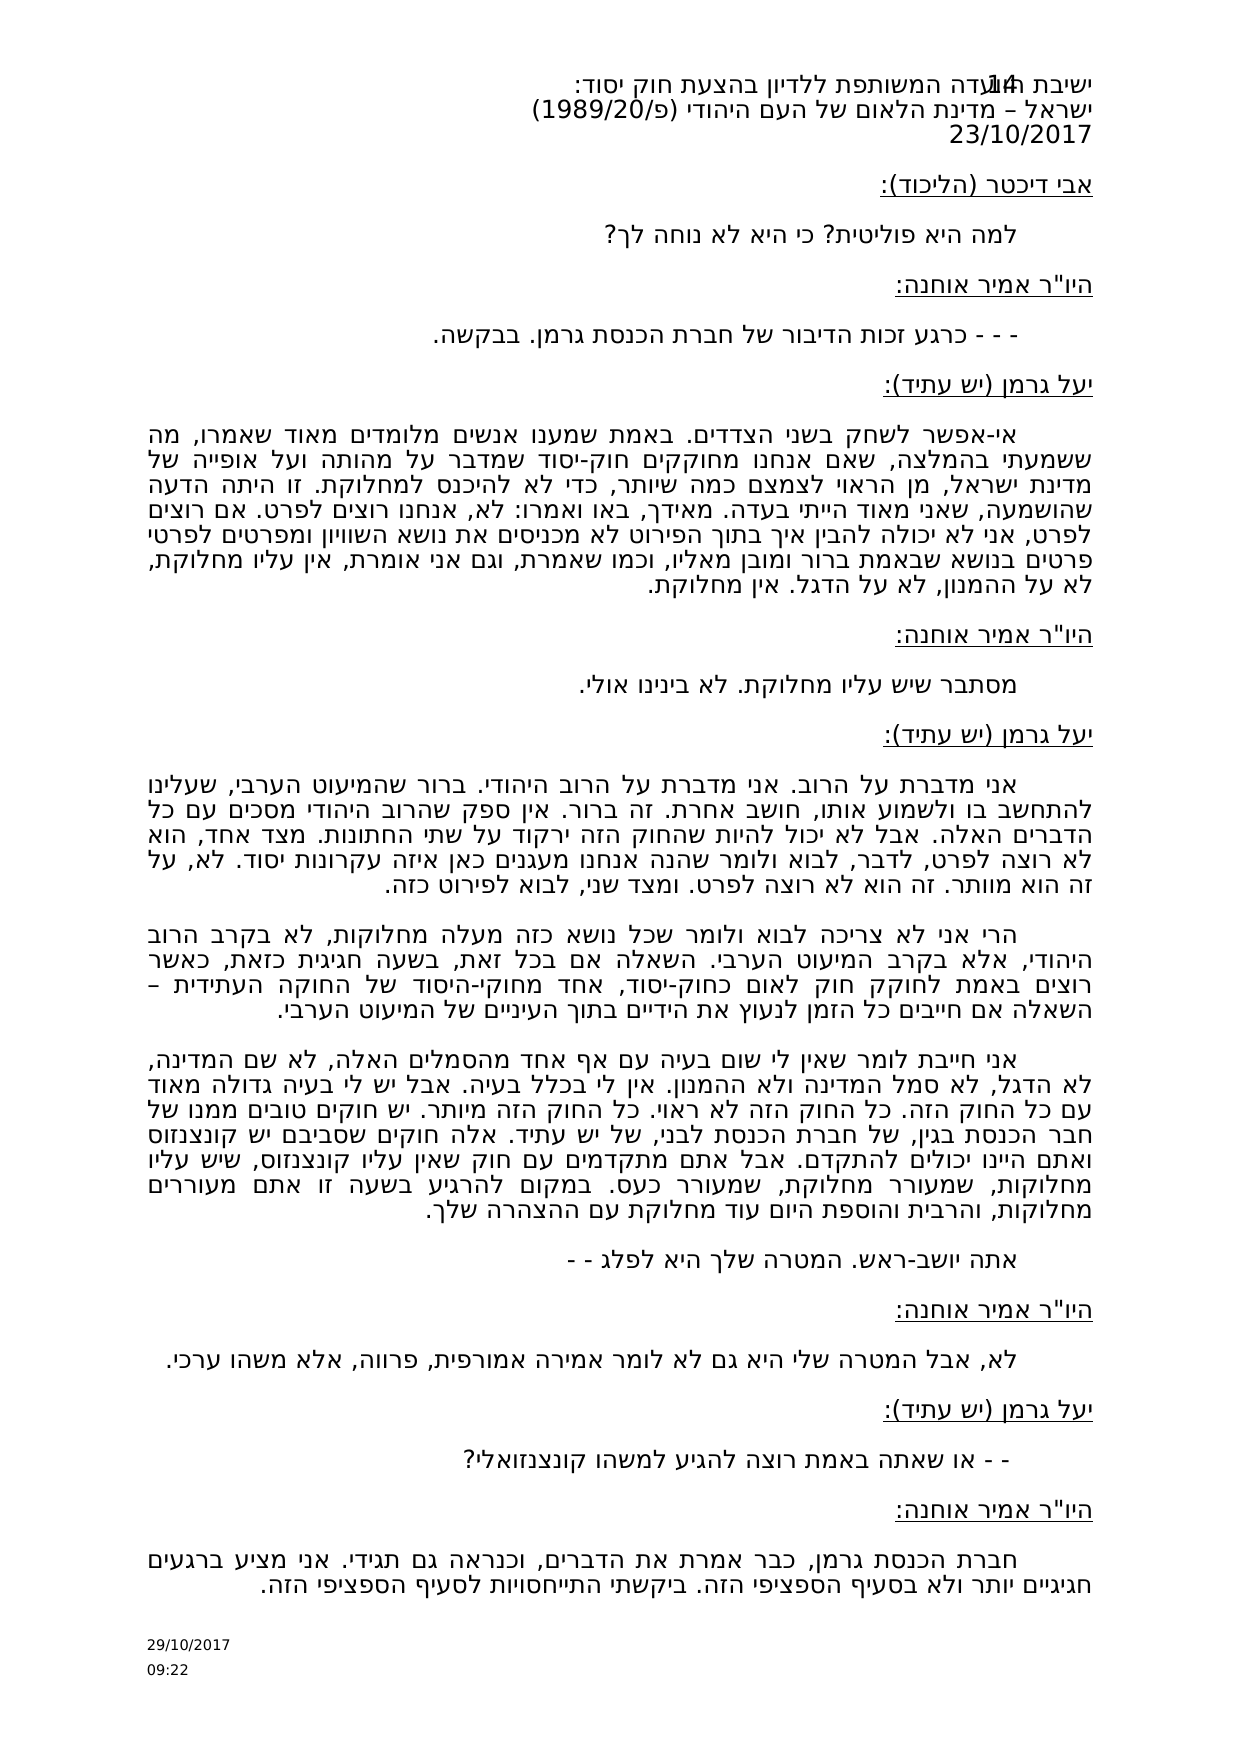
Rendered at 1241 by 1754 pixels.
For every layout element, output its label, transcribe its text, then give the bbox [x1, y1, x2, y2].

text חברת הכנסת גרמן, כבר אמרת את הדברים, וכנראה גם תגידי. אני מציע ברגעים חגיגיים יותר ולא בסעיף הספציפי הזה. ביקשתי התייחסויות לסעיף הספציפי הזה. [147, 1549, 1093, 1599]
text אי-אפשר לשחק בשני הצדדים. באמת שמענו אנשים מלומדים מאוד שאמרו, מה ששמעתי בהמלצה, שאם אנחנו מחוקקים חוק-יסוד שמדבר על מהותה ועל אופייה של מדינת ישראל, מן הראוי לצמצם כמה שיותר, כדי לא להיכנס למחלוקת. זו היתה הדעה שהושמעה, שאני מאוד הייתי בעדה. מאידך, באו ואמרו: לא, אנחנו רוצים לפרט. אם רוצים לפרט, אני לא יכולה להבין איך בתוך הפירוט לא מכניסים את נושא השוויון ומפרטים לפרטי פרטים בנושא שבאמת ברור ומובן מאליו, וכמו שאמרת, וגם אני אומרת, אין עליו מחלוקת, לא על ההמנון, לא על הדגל. אין מחלוקת. [147, 424, 1093, 599]
text - - - כרגע זכות הדיבור של חברת הכנסת גרמן. בבקשה. [147, 324, 1093, 349]
text יעל גרמן (יש עתיד): [147, 374, 1093, 399]
text יעל גרמן (יש עתיד): [147, 1399, 1093, 1424]
text אני מדברת על הרוב. אני מדברת על הרוב היהודי. ברור שהמיעוט הערבי, שעלינו להתחשב בו ולשמוע אותו, חושב אחרת. זה ברור. אין ספק שהרוב היהודי מסכים עם כל הדברים האלה. אבל לא יכול להיות שהחוק הזה ירקוד על שתי החתונות. מצד אחד, הוא לא רוצה לפרט, לדבר, לבוא ולומר שהנה אנחנו מעגנים כאן איזה עקרונות יסוד. לא, על זה הוא מוותר. זה הוא לא רוצה לפרט. ומצד שני, לבוא לפירוט כזה. [147, 774, 1093, 899]
text אבי דיכטר (הליכוד): [147, 174, 1093, 199]
text הרי אני לא צריכה לבוא ולומר שכל נושא כזה מעלה מחלוקות, לא בקרב הרוב היהודי, אלא בקרב המיעוט הערבי. השאלה אם בכל זאת, בשעה חגיגית כזאת, כאשר רוצים באמת לחוקק חוק לאום כחוק-יסוד, אחד מחוקי-היסוד של החוקה העתידית – השאלה אם חייבים כל הזמן לנעוץ את הידיים בתוך העיניים של המיעוט הערבי. [147, 924, 1093, 1024]
text אתה יושב-ראש. המטרה שלך היא לפלג - - [147, 1249, 1093, 1274]
text היו"ר אמיר אוחנה: [147, 274, 1093, 299]
text יעל גרמן (יש עתיד): [147, 724, 1093, 749]
text למה היא פוליטית? כי היא לא נוחה לך? [147, 224, 1093, 249]
text מסתבר שיש עליו מחלוקת. לא בינינו אולי. [147, 674, 1093, 699]
text היו"ר אמיר אוחנה: [147, 1299, 1093, 1324]
text היו"ר אמיר אוחנה: [147, 1499, 1093, 1524]
text היו"ר אמיר אוחנה: [147, 624, 1093, 649]
text - - או שאתה באמת רוצה להגיע למשהו קונצנזואלי? [147, 1449, 1093, 1474]
text לא, אבל המטרה שלי היא גם לא לומר אמירה אמורפית, פרווה, אלא משהו ערכי. [147, 1349, 1093, 1374]
text אני חייבת לומר שאין לי שום בעיה עם אף אחד מהסמלים האלה, לא שם המדינה, לא הדגל, לא סמל המדינה ולא ההמנון. אין לי בכלל בעיה. אבל יש לי בעיה גדולה מאוד עם כל החוק הזה. כל החוק הזה לא ראוי. כל החוק הזה מיותר. יש חוקים טובים ממנו של חבר הכנסת בגין, של חברת הכנסת לבני, של יש עתיד. אלה חוקים שסביבם יש קונצנזוס ואתם היינו יכולים להתקדם. אבל אתם מתקדמים עם חוק שאין עליו קונצנזוס, שיש עליו מחלוקות, שמעורר מחלוקת, שמעורר כעס. במקום להרגיע בשעה זו אתם מעוררים מחלוקות, והרבית והוספת היום עוד מחלוקת עם ההצהרה שלך. [147, 1049, 1093, 1224]
